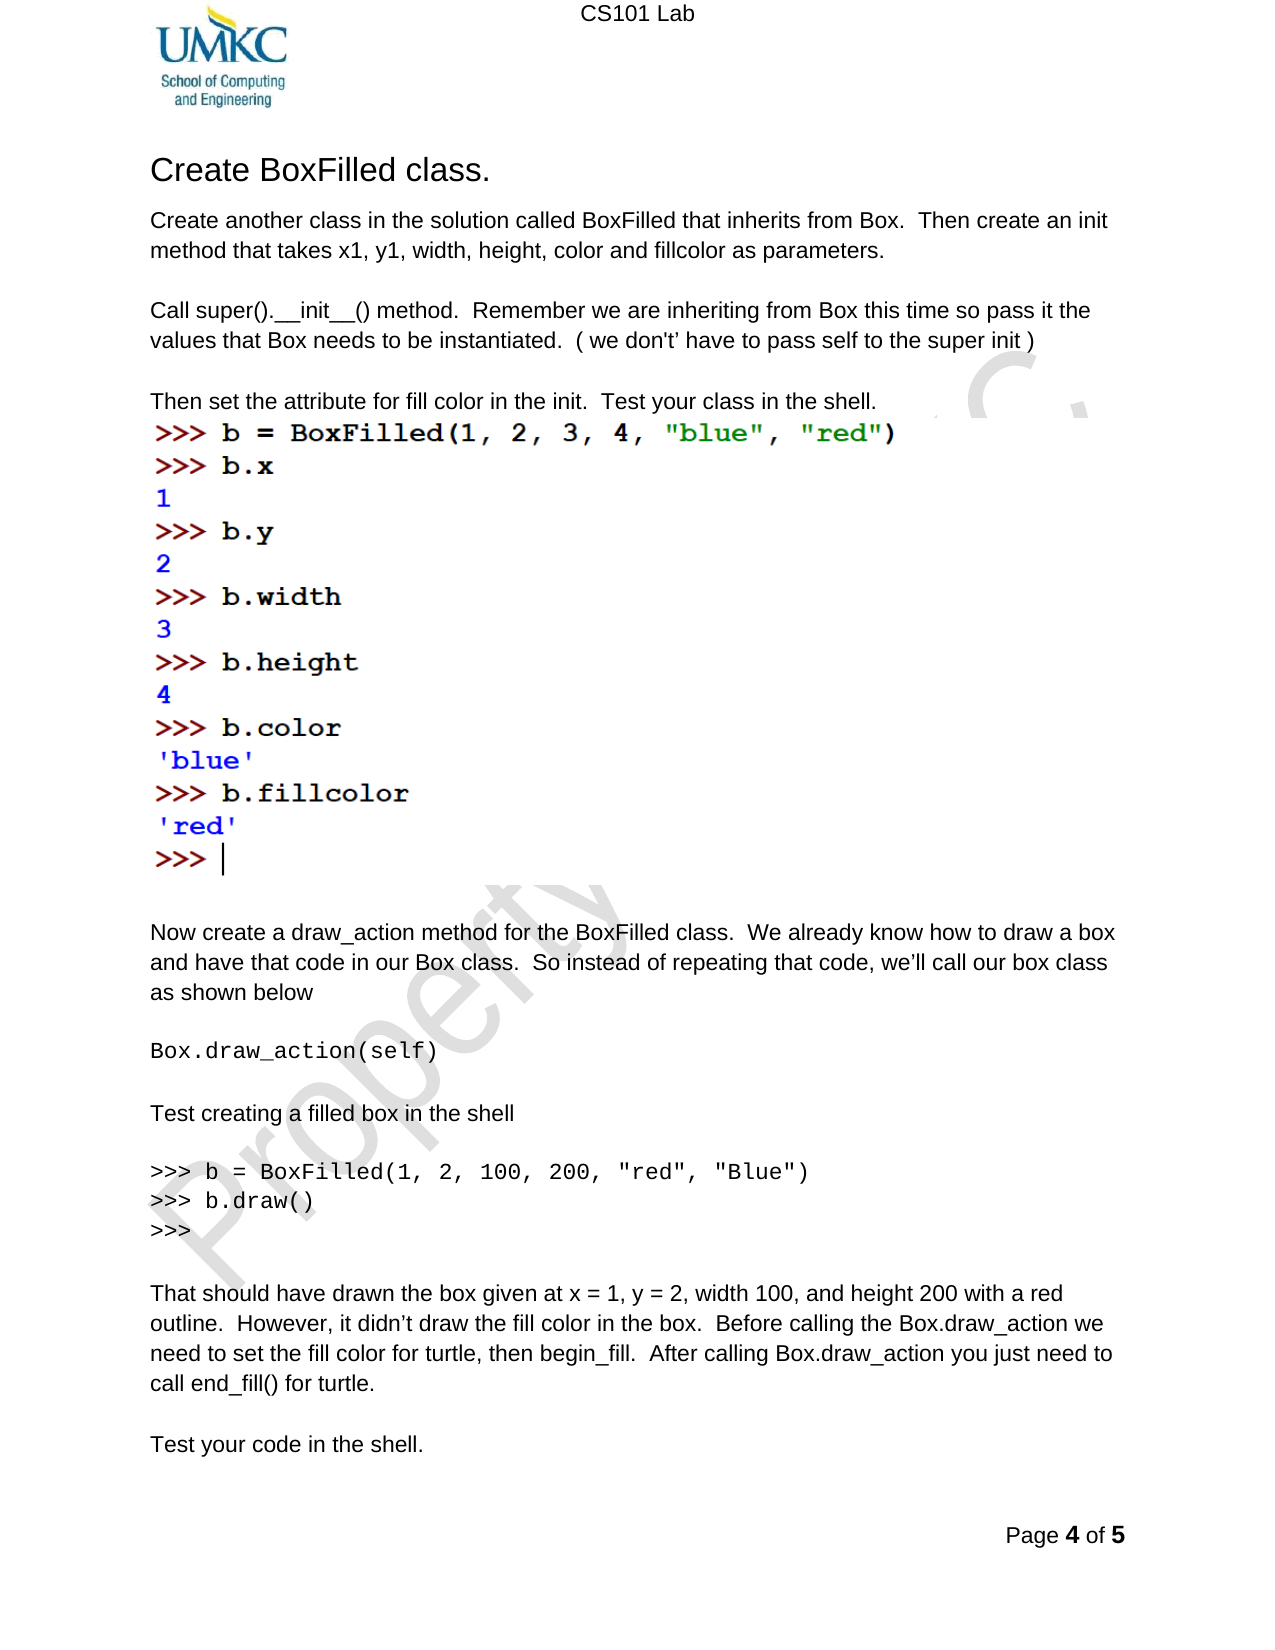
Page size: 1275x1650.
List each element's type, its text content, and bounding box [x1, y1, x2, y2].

subtitle Create BoxFilled class. [150, 150, 1125, 188]
text Create another class in the solution called BoxFilled that inherits from Box. Then create an init method that takes x1, y1, width, height, color and fillcolor as parameters. [150, 207, 1125, 263]
text That should have drawn the box given at x = 1, y = 2, width 100, and height 200 with a red outline. However, it didn’t draw the fill color in the box. Before calling the Box.draw_action we need to set the fill color for turtle, then begin_fill. After calling Box.draw_action you just need to call end_fill() for turtle. [150, 1280, 1125, 1397]
text Test creating a filled box in the shell [150, 1100, 1125, 1126]
picture [150, 418, 1125, 885]
text Box.draw_action(self) [150, 1040, 1125, 1066]
text >>> b.draw() [150, 1190, 1125, 1216]
text Test your code in the shell. [150, 1431, 1125, 1457]
text Then set the attribute for fill color in the init. Test your class in the shell. [150, 388, 1125, 414]
text >>> [150, 1220, 1125, 1246]
text >>> b = BoxFilled(1, 2, 100, 200, "red", "Blue") [150, 1160, 1125, 1186]
text Call super().__init__() method. Remember we are inheriting from Box this time so pass it the values that Box needs to be instantiated. ( we don't’ have to pass self to the super init ) [150, 297, 1125, 354]
text Now create a draw_action method for the BoxFilled class. We already know how to draw a box and have that code in our Box class. So instead of repeating that code, we’ll call our box class as shown below [150, 919, 1125, 1006]
picture [150, 0, 291, 113]
